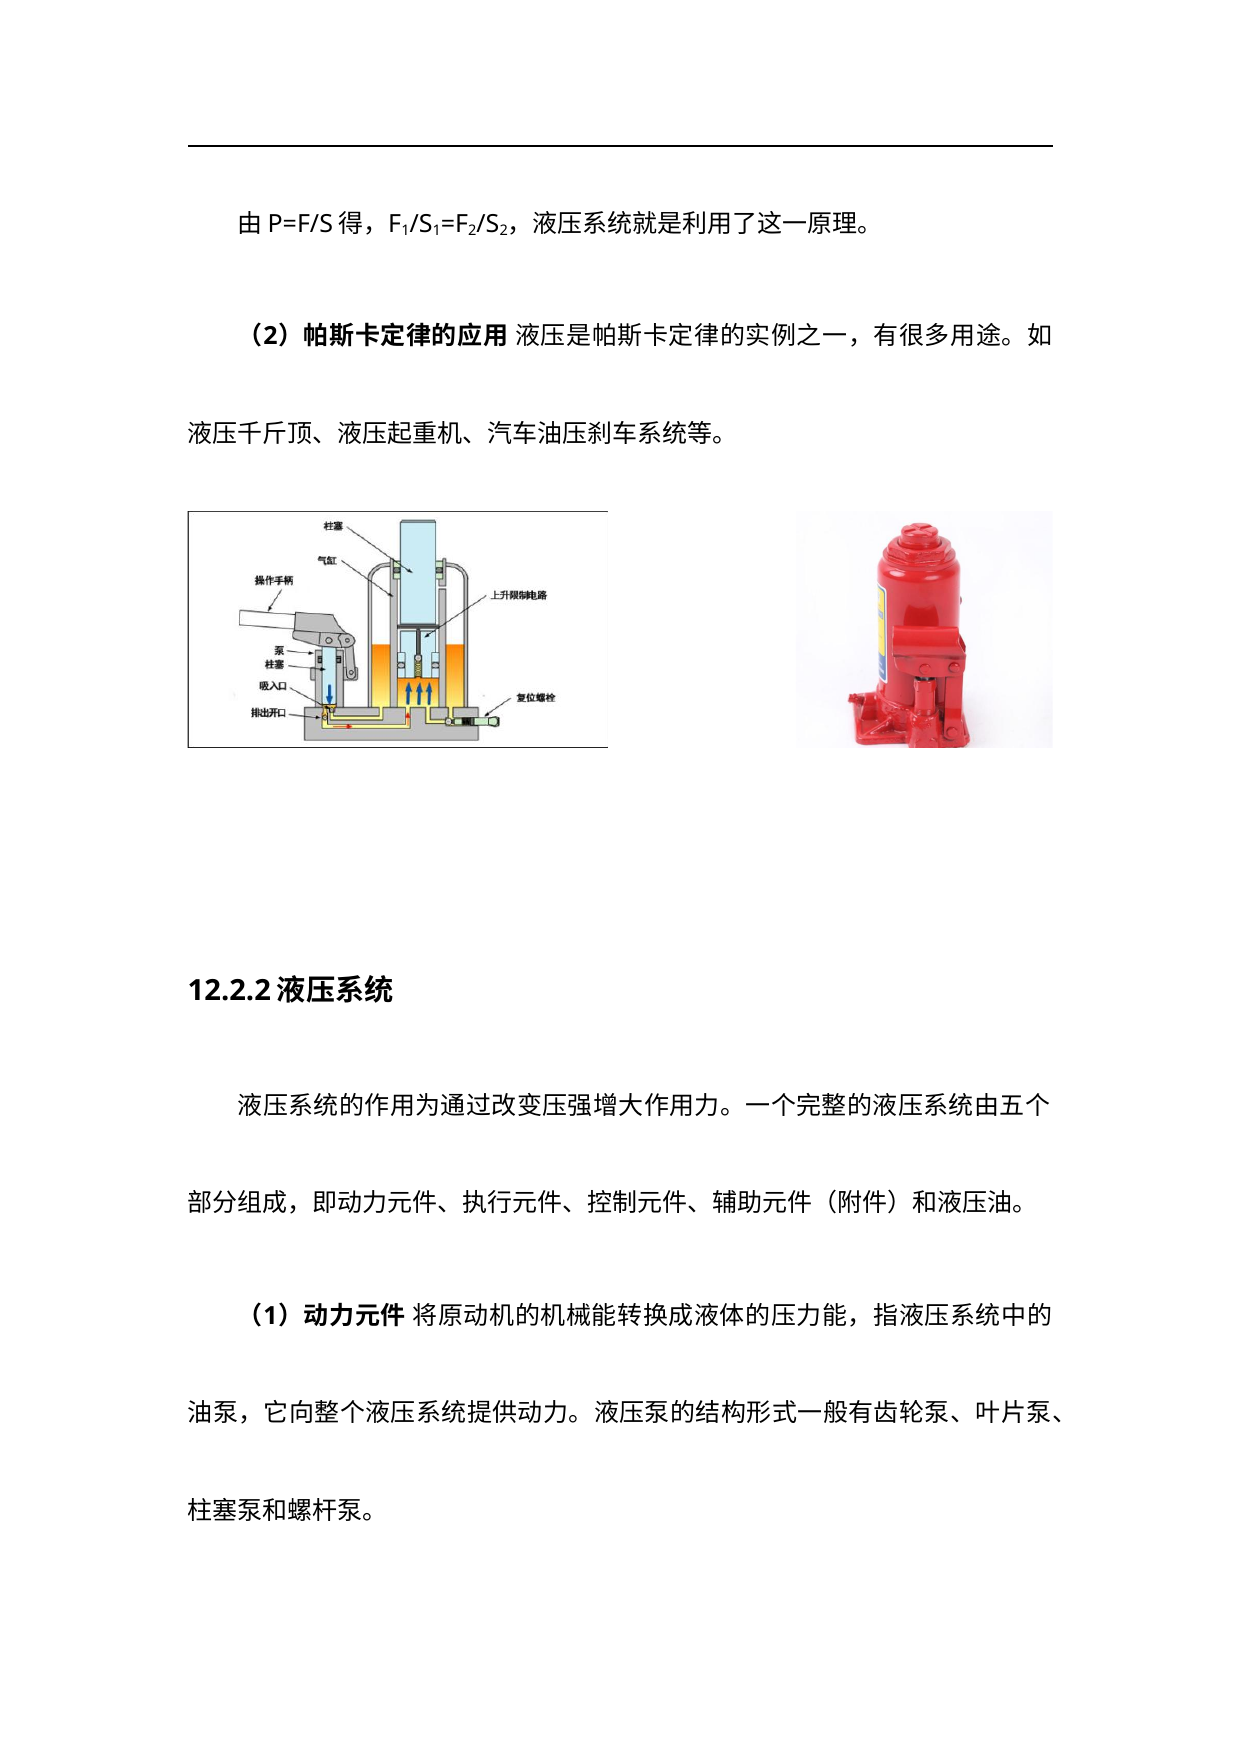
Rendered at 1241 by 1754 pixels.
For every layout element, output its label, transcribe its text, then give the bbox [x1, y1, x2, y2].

text 由P=F/S得，F1/S1=F2/S2，液压系统就是利用了这一原理。 [187, 189, 1053, 254]
picture [795, 511, 1053, 748]
text 液压系统的作用为通过改变压强增大作用力。一个完整的液压系统由五个部分组成，即动力元件、执行元件、控制元件、辅助元件（附件）和液压油。 [187, 1071, 1053, 1233]
subtitle 12.2.2液压系统 [187, 956, 1053, 1021]
text （2）帕斯卡定律的应用 液压是帕斯卡定律的实例之一，有很多用途。如液压千斤顶、液压起重机、汽车油压刹车系统等。 [187, 301, 1053, 464]
picture [187, 511, 608, 748]
text （1）动力元件 将原动机的机械能转换成液体的压力能，指液压系统中的油泵，它向整个液压系统提供动力。液压泵的结构形式一般有齿轮泵、叶片泵、柱塞泵和螺杆泵。 [187, 1281, 1053, 1541]
